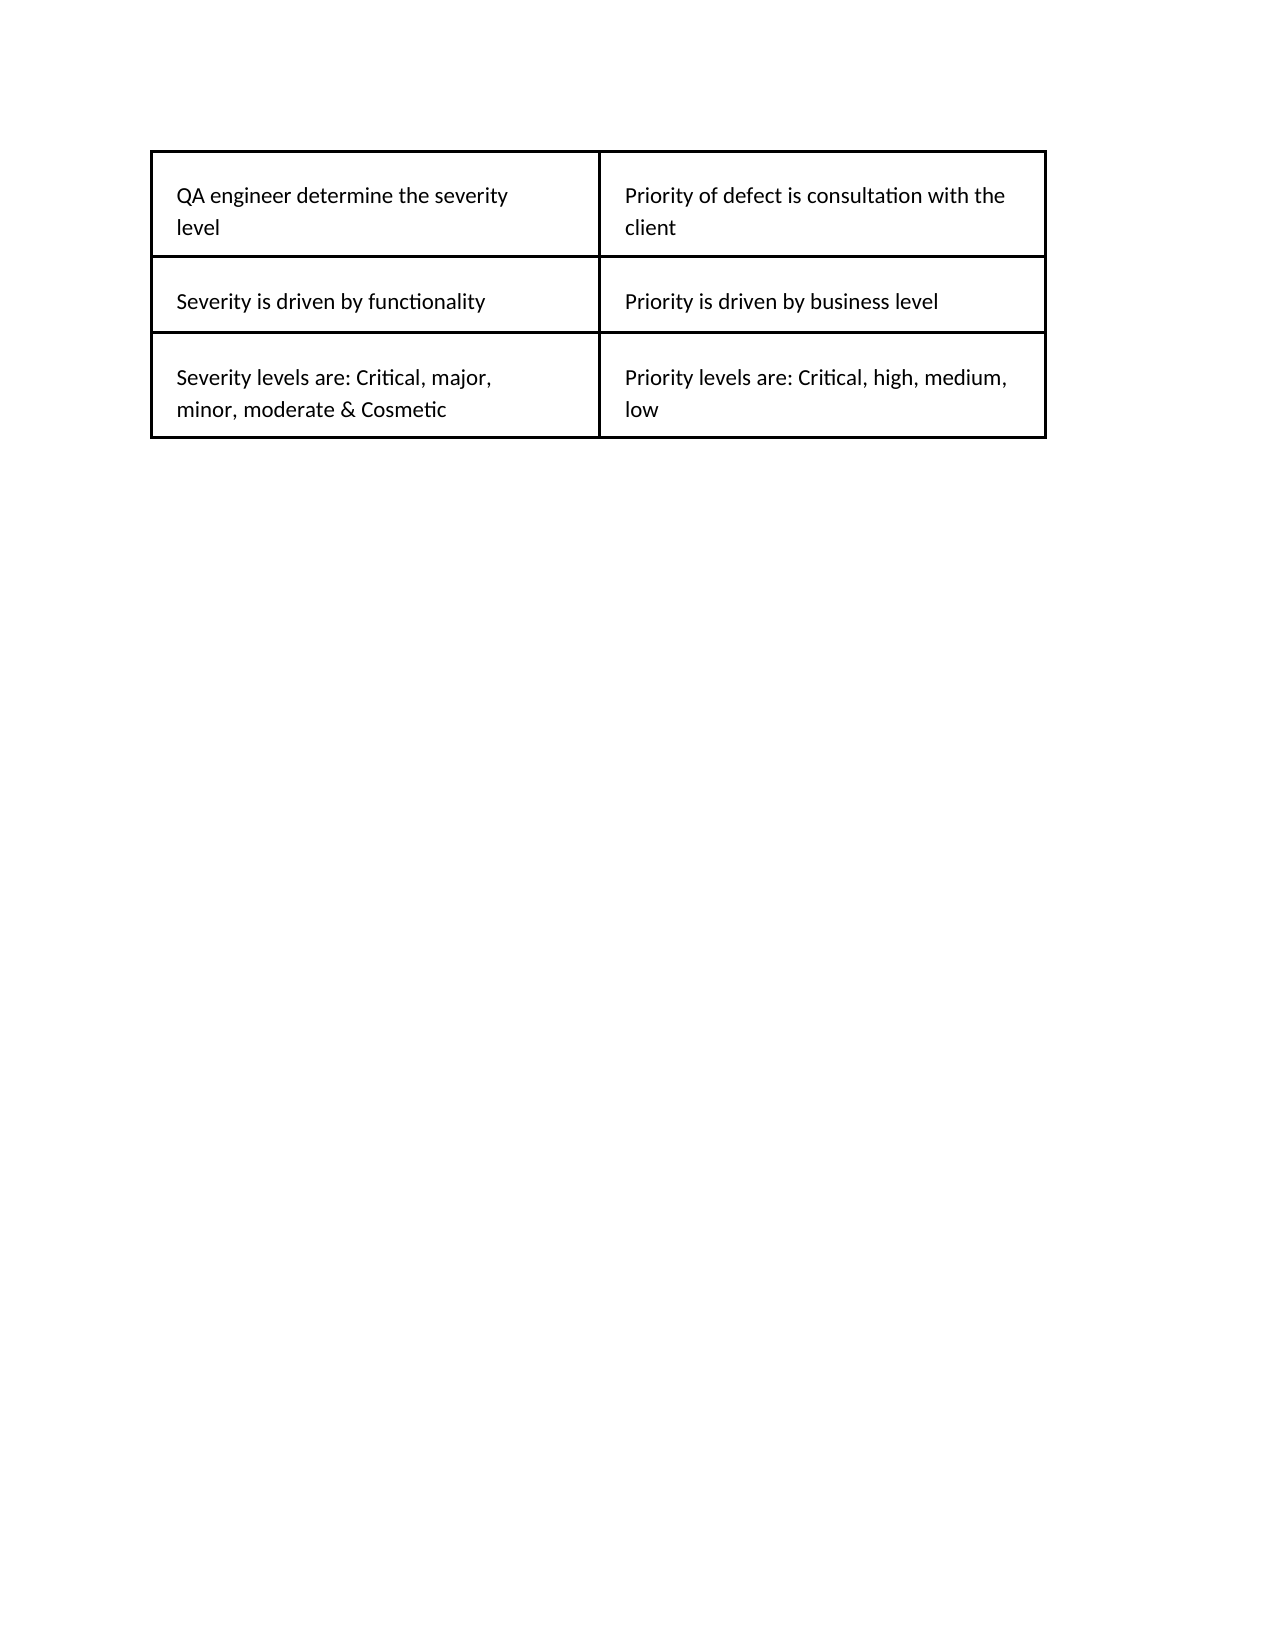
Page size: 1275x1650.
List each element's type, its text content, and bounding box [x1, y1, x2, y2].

table_cell Priority levels are: Critical, high, medium, low [601, 334, 1044, 436]
table_header QA engineer determine the severity level [153, 153, 598, 255]
table_cell Priority is driven by business level [601, 258, 1044, 331]
table_cell Severity levels are: Critical, major, minor, moderate & Cosmetic [153, 334, 598, 436]
table_cell Severity is driven by functionality [153, 258, 598, 331]
table_header Priority of defect is consultation with the client [601, 153, 1044, 255]
